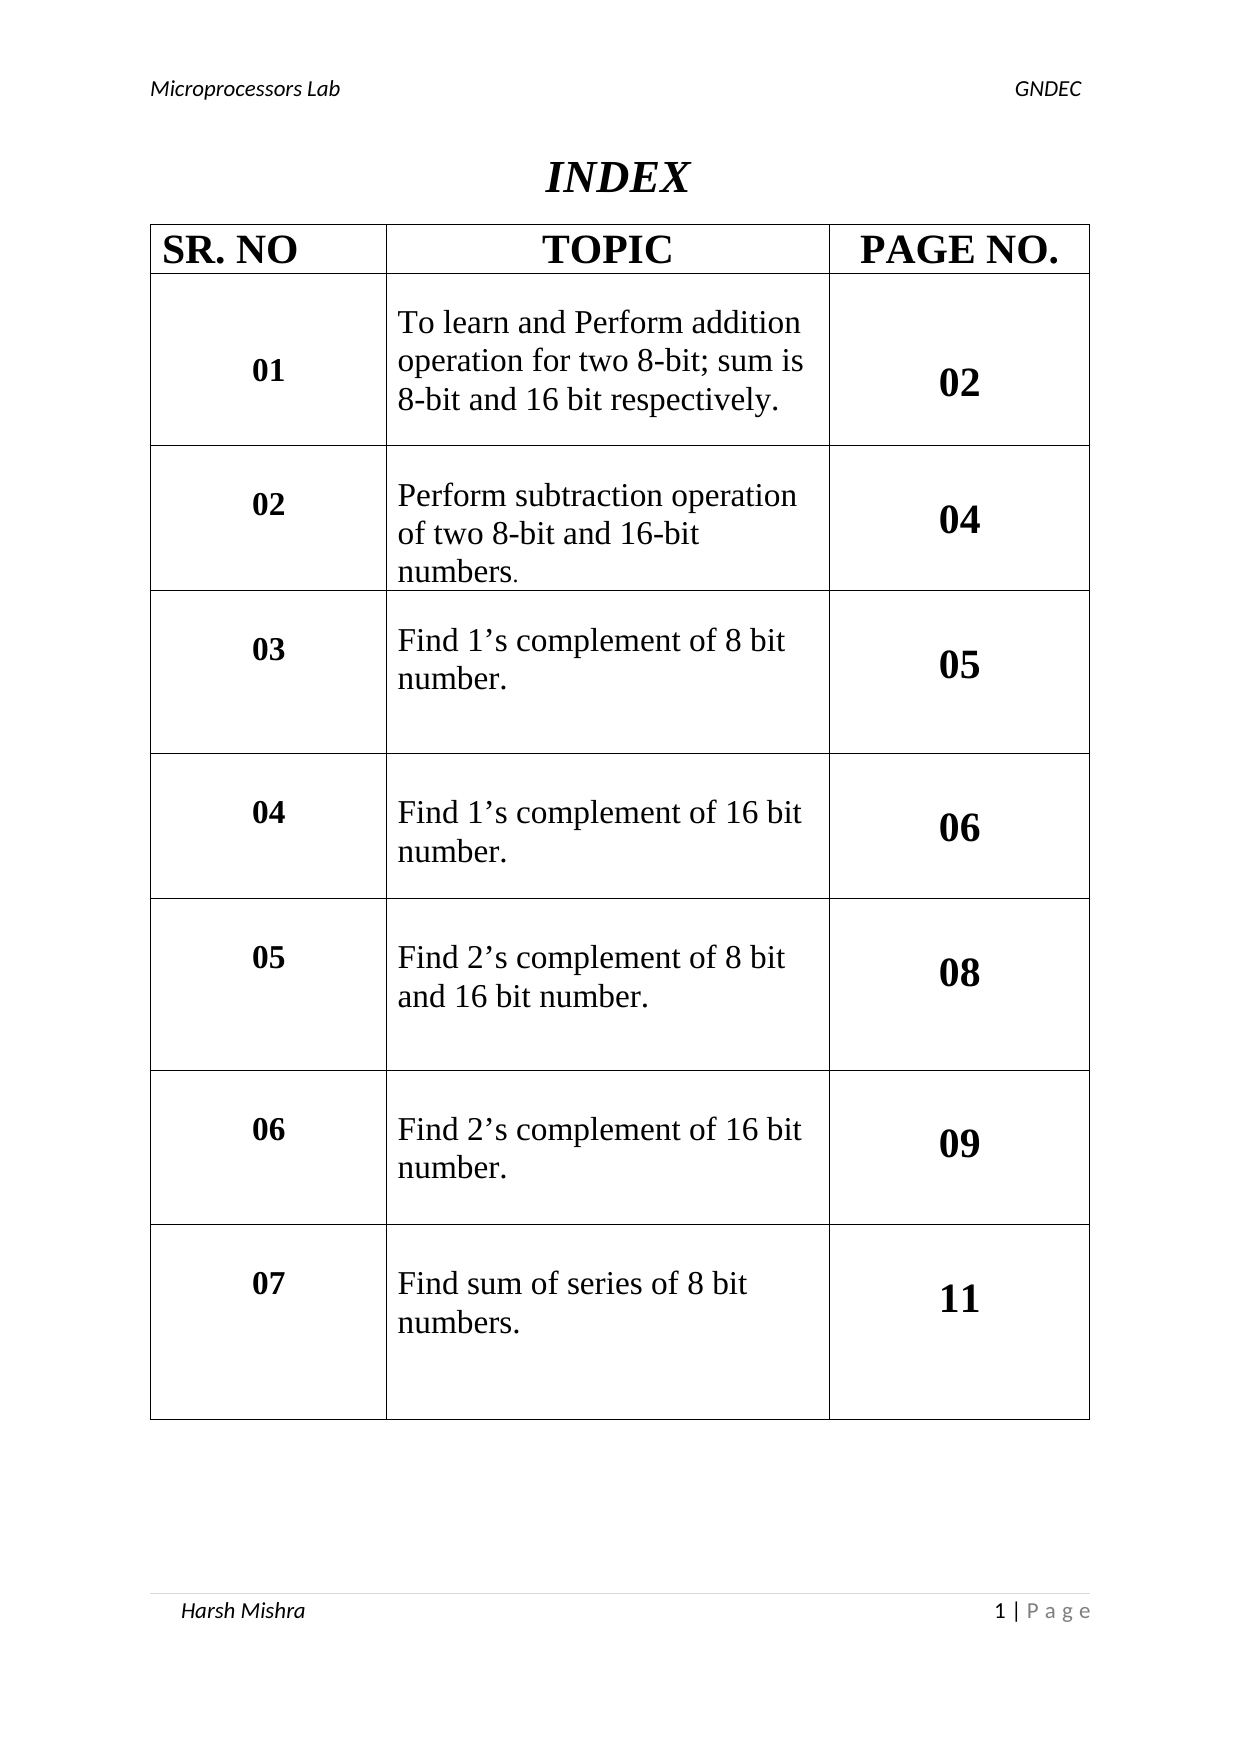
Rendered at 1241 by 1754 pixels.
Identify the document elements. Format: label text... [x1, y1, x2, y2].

text INDEX [150, 150, 1090, 203]
table_cell 06 [151, 1071, 386, 1224]
table_cell Find sum of series of 8 bit numbers. [387, 1225, 829, 1419]
table_cell 08 [830, 899, 1089, 1070]
table_cell 03 [151, 591, 386, 753]
table_cell Find 2’s complement of 8 bit and 16 bit number. [387, 899, 829, 1070]
table_cell 04 [151, 754, 386, 898]
table_cell Find 2’s complement of 16 bit number. [387, 1071, 829, 1224]
table_cell 07 [151, 1225, 386, 1419]
table_cell 05 [151, 899, 386, 1070]
table_cell 05 [830, 591, 1089, 753]
table_cell Perform subtraction operation of two 8-bit and 16-bit numbers. [387, 446, 829, 590]
table_cell 09 [830, 1071, 1089, 1224]
table_cell Find 1’s complement of 8 bit number. [387, 591, 829, 753]
table_cell 06 [830, 754, 1089, 898]
table_cell 02 [830, 274, 1089, 445]
table_cell 01 [151, 274, 386, 445]
table_cell 11 [830, 1225, 1089, 1419]
table_cell Find 1’s complement of 16 bit number. [387, 754, 829, 898]
table_header SR. NO [151, 225, 386, 272]
table_header PAGE NO. [830, 225, 1089, 272]
table_cell 04 [830, 446, 1089, 590]
table_header TOPIC [387, 225, 829, 272]
table_cell To learn and Perform addition operation for two 8-bit; sum is 8-bit and 16 bit respectively. [387, 274, 829, 445]
table_cell 02 [151, 446, 386, 590]
